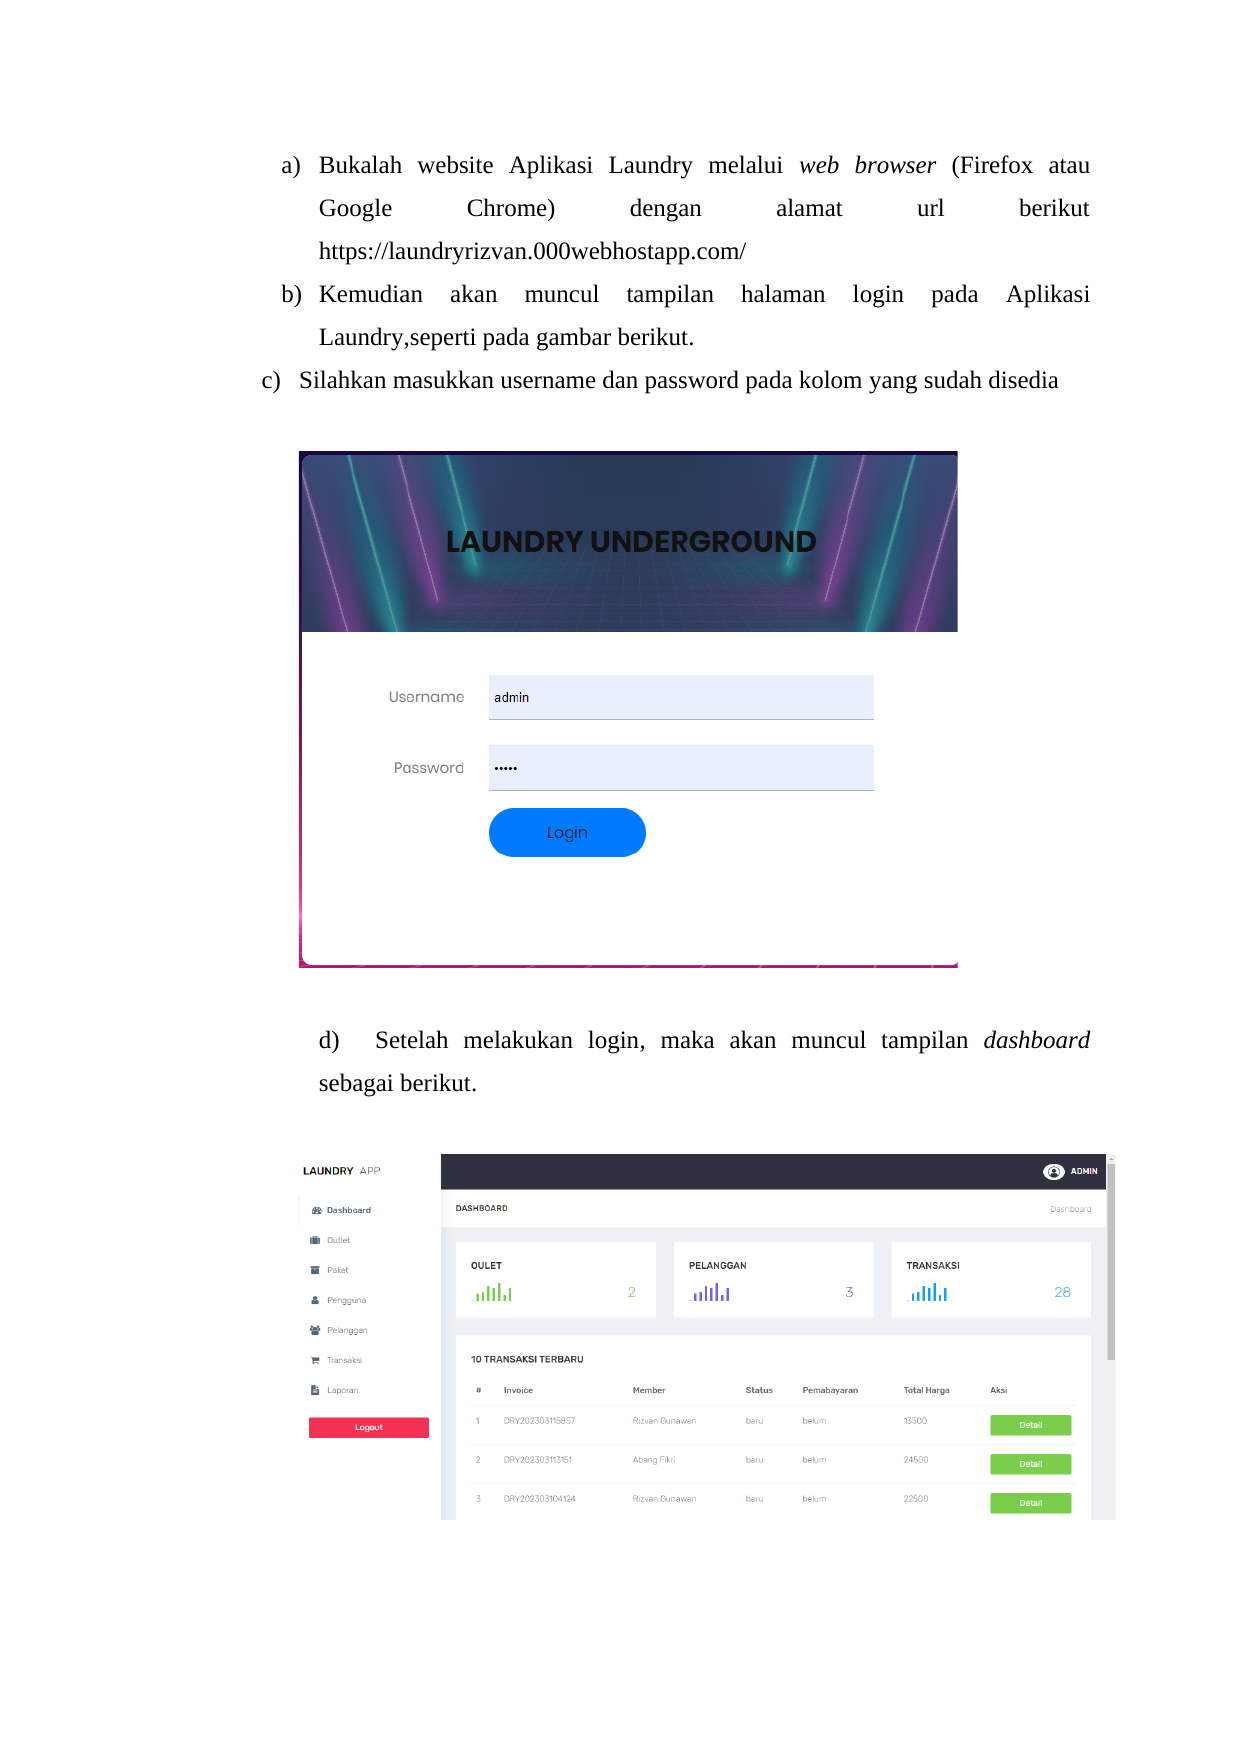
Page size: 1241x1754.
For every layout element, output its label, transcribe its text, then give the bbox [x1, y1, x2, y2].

list Kemudian akan muncul tampilan halaman login pada Aplikasi Laundry,seperti pada gambar berikut. [281, 279, 1090, 351]
picture [298, 451, 958, 968]
picture [298, 1154, 1116, 1520]
list Silahkan masukkan username dan password pada kolom yang sudah disedia [261, 366, 1090, 394]
list d) Setelah melakukan login, maka akan muncul tampilan dashboard sebagai berikut. [319, 1025, 1090, 1097]
list Bukalah website Aplikasi Laundry melalui web browser (Firefox atau Google Chrome) dengan alamat url berikut https://laundryrizvan.000webhostapp.com/ [281, 150, 1090, 265]
